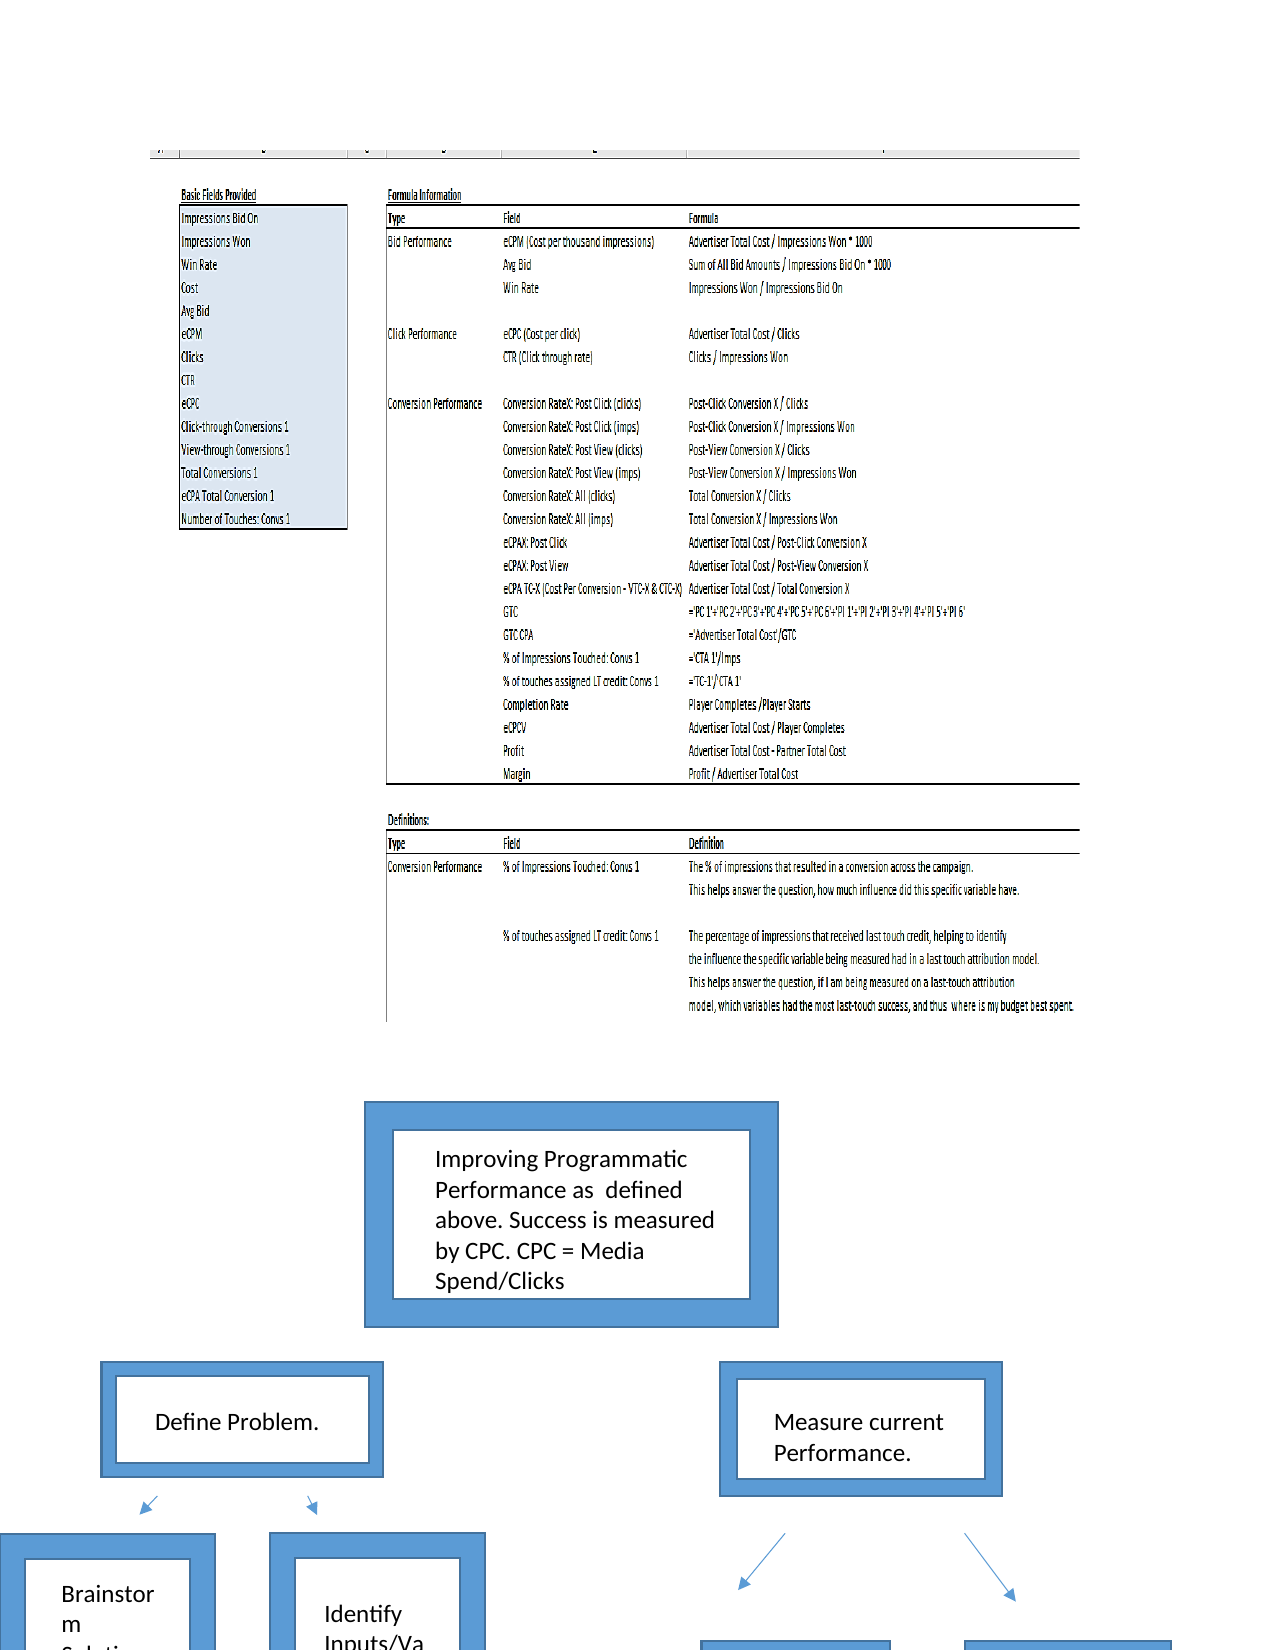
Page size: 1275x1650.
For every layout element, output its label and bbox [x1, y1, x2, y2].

picture [150, 150, 1080, 1022]
